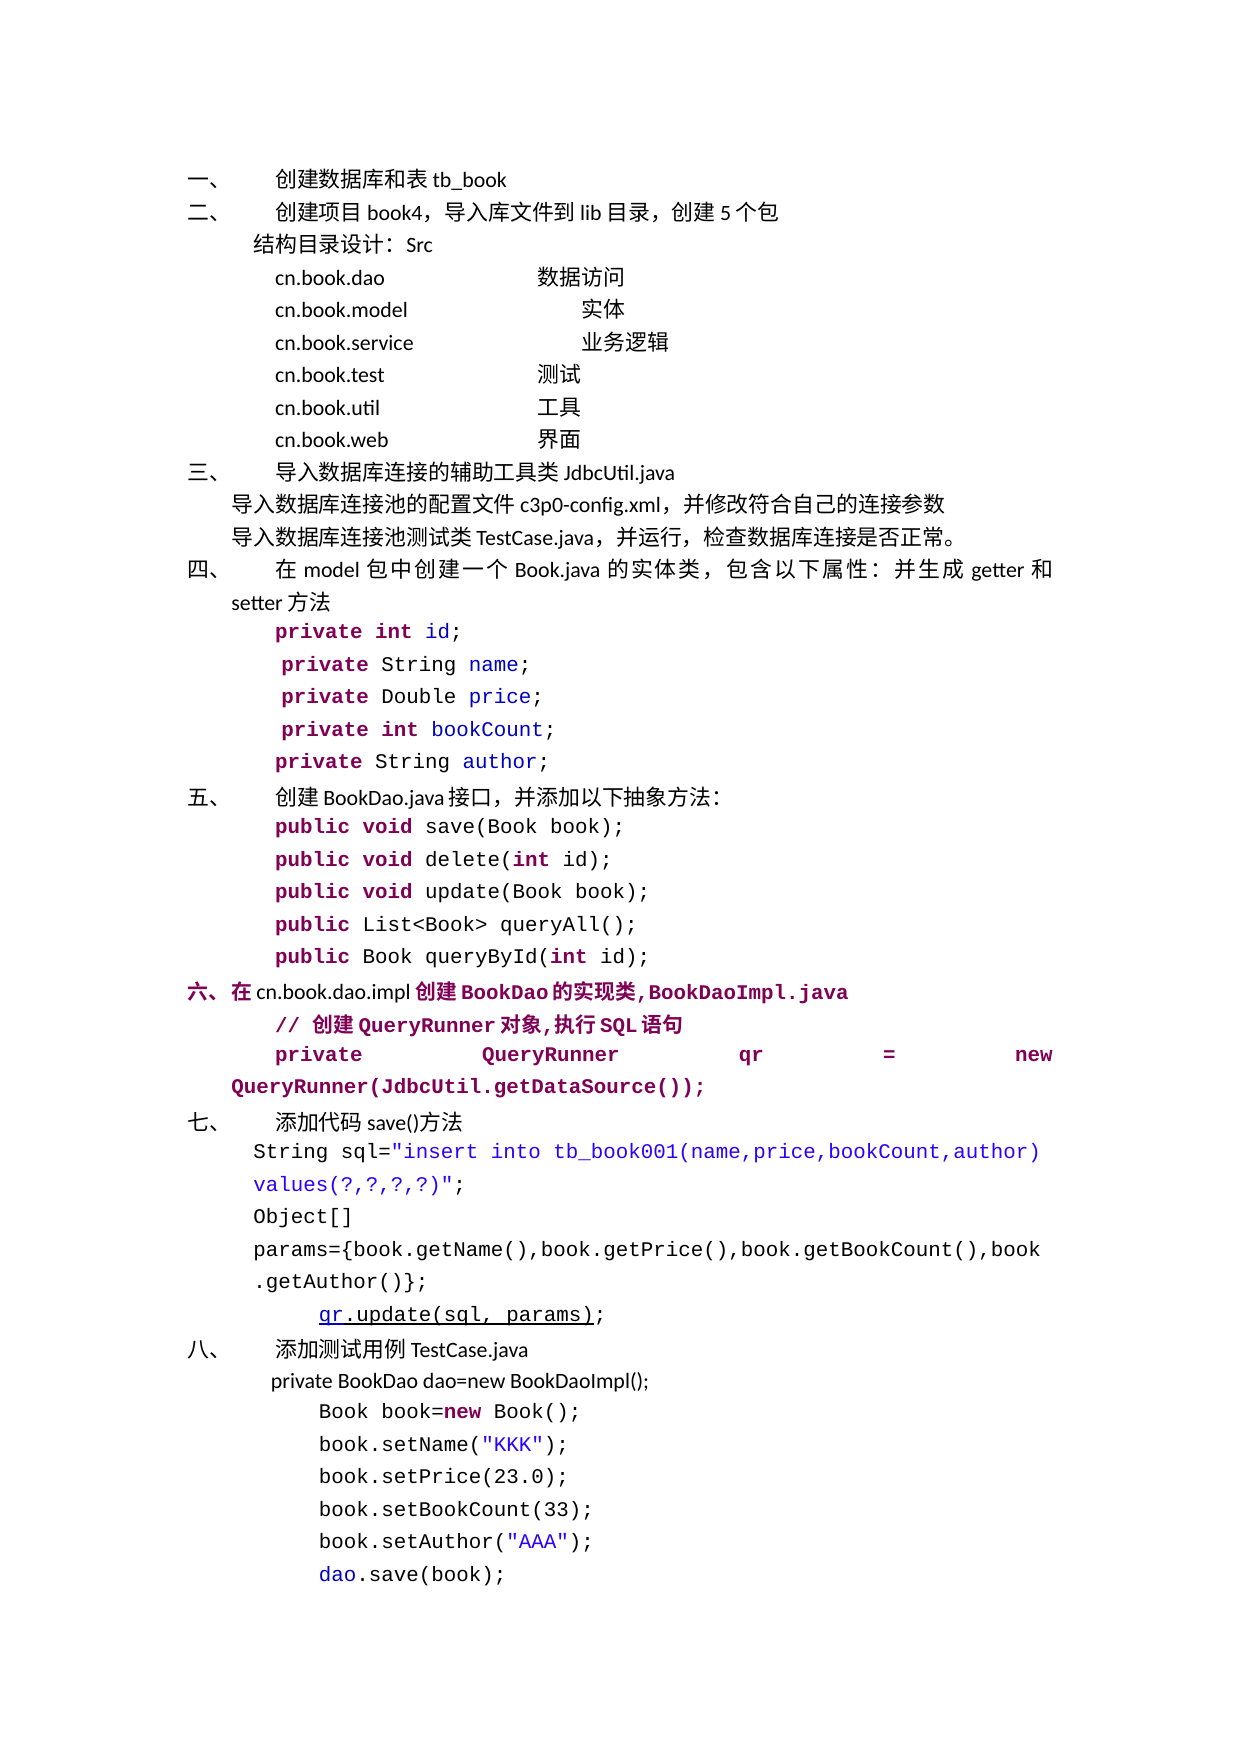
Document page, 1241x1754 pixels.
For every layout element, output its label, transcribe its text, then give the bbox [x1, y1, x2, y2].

list 导入数据库连接池的配置文件c3p0-config.xml，并修改符合自己的连接参数 [231, 487, 1053, 519]
text private String name; [187, 649, 1053, 682]
text qr.update(sql, params); [253, 1299, 1053, 1332]
text public void delete(int id); [231, 844, 1053, 877]
text Object[] params={book.getName(),book.getPrice(),book.getBookCount(),book.getAuthor()}; [253, 1202, 1053, 1299]
text cn.book.service 业务逻辑 [253, 324, 1053, 357]
text cn.book.dao 数据访问 [253, 259, 1053, 292]
text cn.book.web 界面 [253, 422, 1053, 454]
list 创建项目book4，导入库文件到lib目录，创建5个包 [187, 194, 1053, 227]
text book.setBookCount(33); [231, 1494, 1053, 1527]
text private Double price; [187, 682, 1053, 714]
text cn.book.test 测试 [253, 357, 1053, 389]
text public void update(Book book); [231, 877, 1053, 909]
list private QueryRunner qr = new QueryRunner(JdbcUtil.getDataSource()); [231, 1039, 1053, 1104]
list 在model包中创建一个Book.java的实体类，包含以下属性：并生成getter和setter方法 private int id; [187, 552, 1053, 649]
text Book book=new Book(); [231, 1397, 1053, 1429]
text cn.book.util 工具 [253, 389, 1053, 422]
list 在cn.book.dao.impl创建BookDao的实现类,BookDaoImpl.java [187, 974, 1053, 1007]
text book.setPrice(23.0); [231, 1462, 1053, 1494]
list private String author; [231, 747, 1053, 779]
text public Book queryById(int id); [231, 942, 1053, 974]
list 添加代码save()方法 [187, 1104, 1053, 1137]
text public List<Book> queryAll(); [231, 909, 1053, 942]
text private int bookCount; [187, 714, 1053, 747]
text public void save(Book book); [231, 812, 1053, 844]
list 创建BookDao.java接口，并添加以下抽象方法： [187, 779, 1053, 812]
text book.setName("KKK"); [231, 1429, 1053, 1462]
text cn.book.model 实体 [253, 292, 1053, 324]
list 创建数据库和表tb_book [187, 162, 1053, 194]
text 结构目录设计：Src [253, 227, 1053, 259]
text 导入数据库连接池测试类TestCase.java，并运行，检查数据库连接是否正常。 [187, 519, 1053, 552]
list // 创建QueryRunner对象,执行SQL语句 [231, 1007, 1053, 1039]
list 导入数据库连接的辅助工具类JdbcUtil.java [187, 454, 1053, 487]
text book.setAuthor("AAA"); [231, 1527, 1053, 1559]
text String sql="insert into tb_book001(name,price,bookCount,author) values(?,?,?,?)"; [253, 1137, 1053, 1202]
text dao.save(book); [231, 1559, 1053, 1592]
list 添加测试用例TestCase.java private BookDao dao=new BookDaoImpl(); [187, 1332, 1053, 1397]
